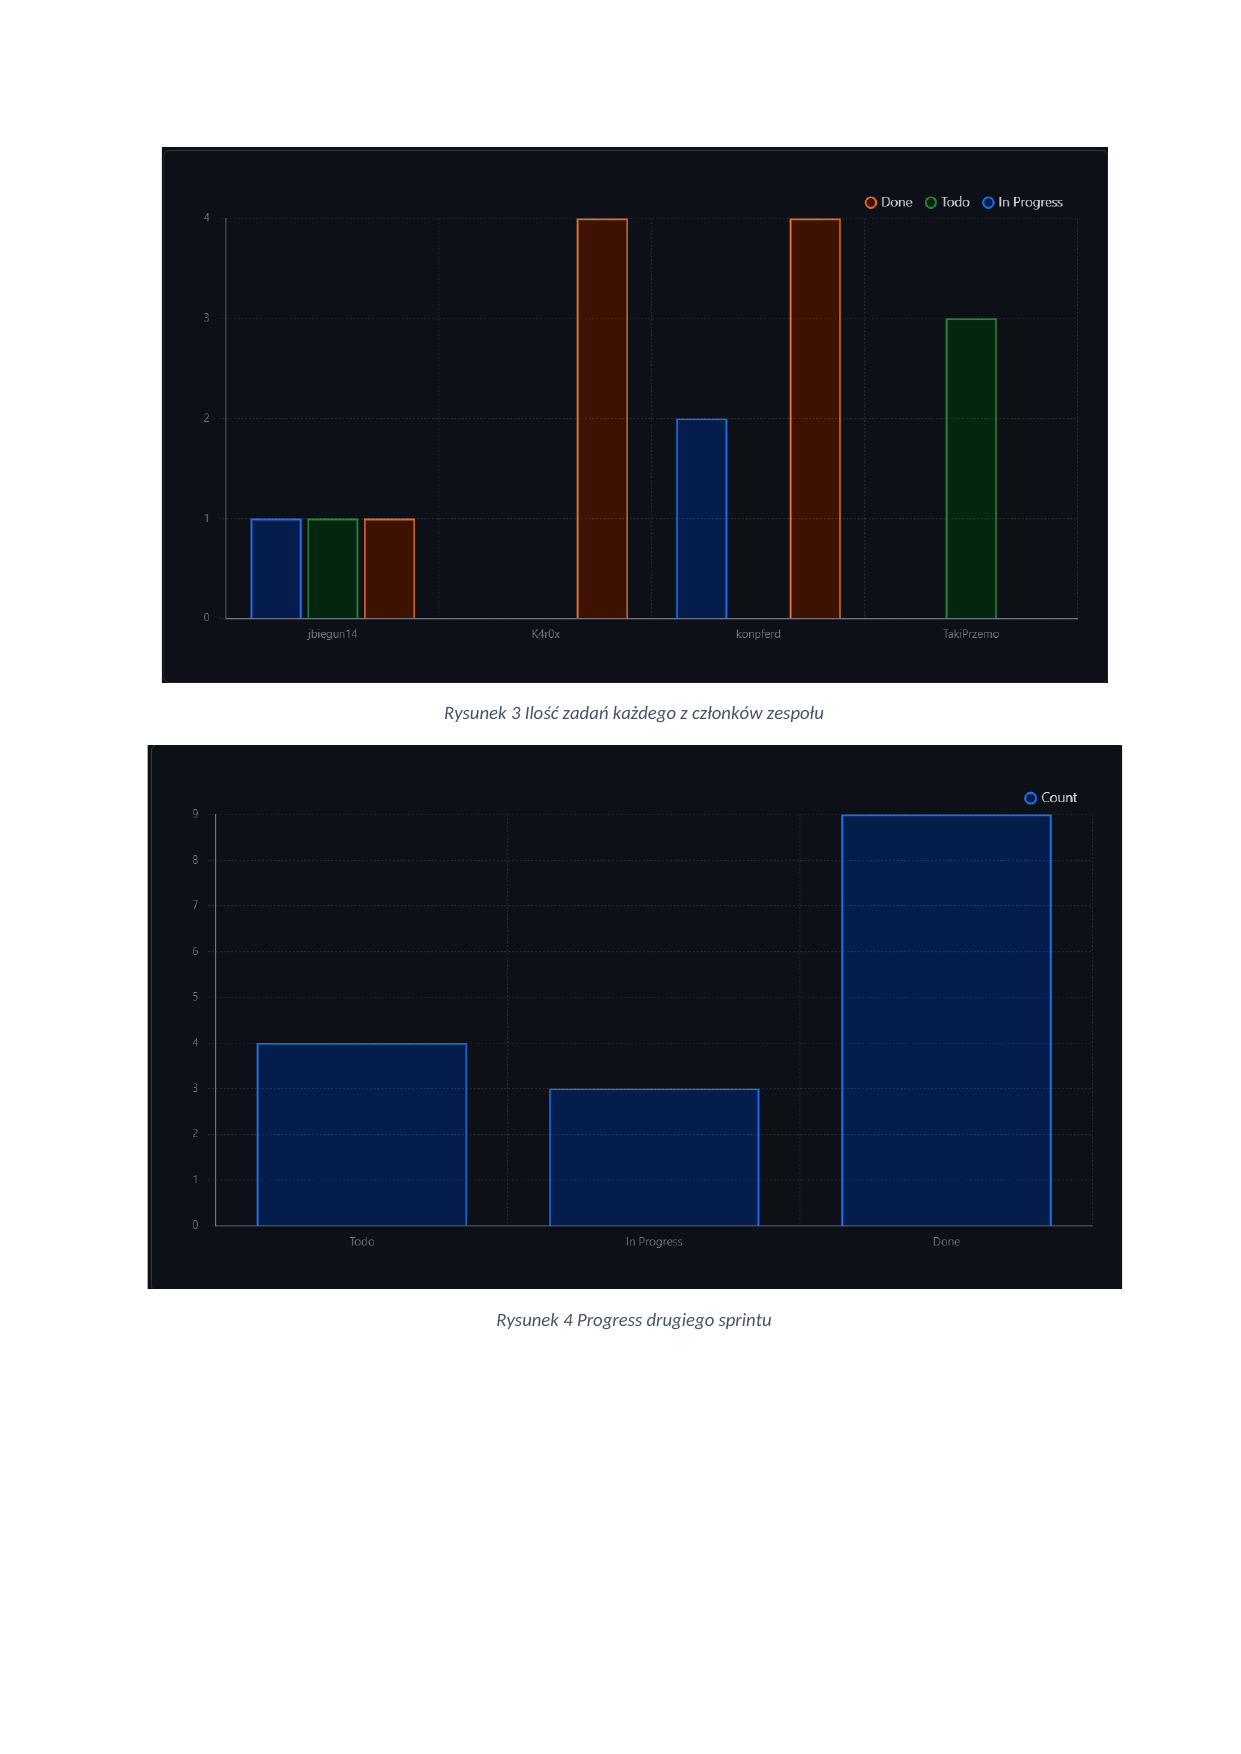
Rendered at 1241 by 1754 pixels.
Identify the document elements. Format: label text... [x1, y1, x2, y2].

text Rysunek 3 Ilość zadań każdego z członków zespołu [148, 701, 1122, 724]
picture [147, 745, 1123, 1289]
text Rysunek 4 Progress drugiego sprintu [148, 1308, 1122, 1331]
picture [161, 147, 1108, 683]
